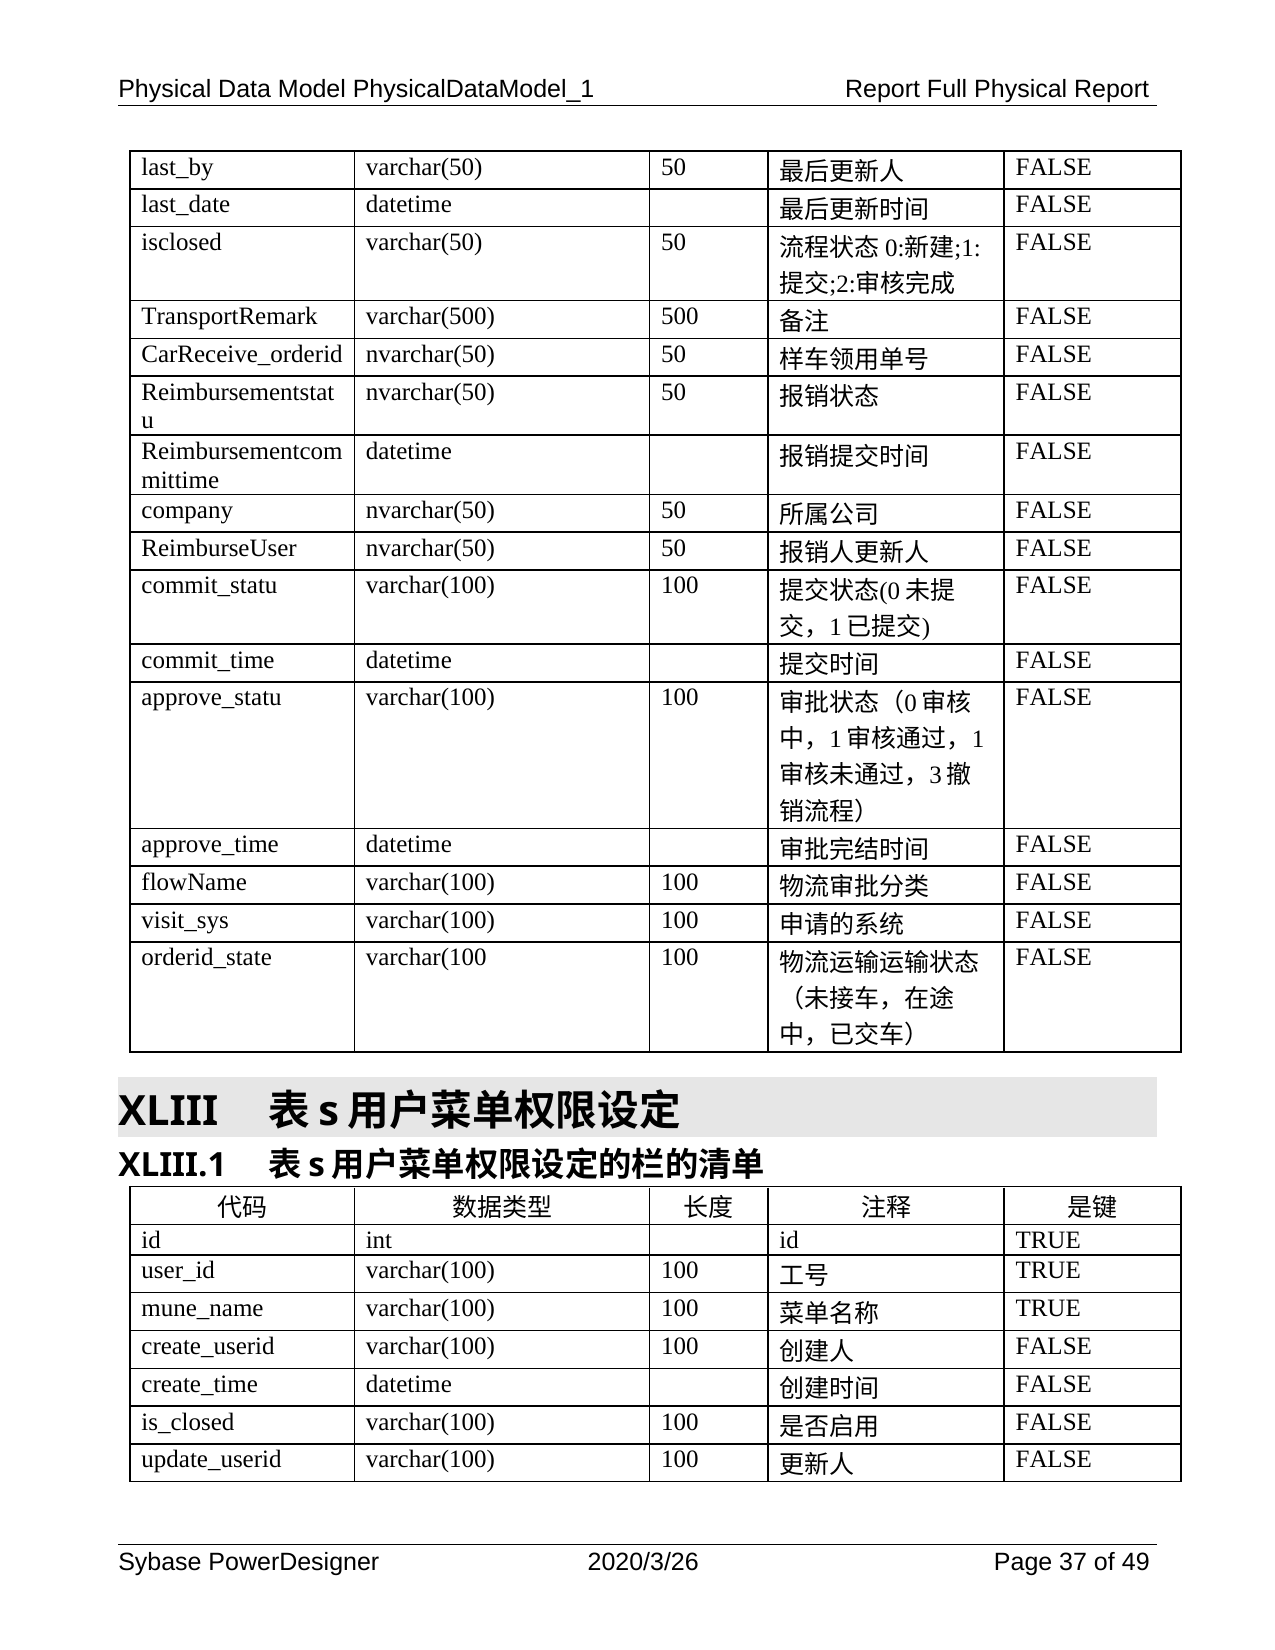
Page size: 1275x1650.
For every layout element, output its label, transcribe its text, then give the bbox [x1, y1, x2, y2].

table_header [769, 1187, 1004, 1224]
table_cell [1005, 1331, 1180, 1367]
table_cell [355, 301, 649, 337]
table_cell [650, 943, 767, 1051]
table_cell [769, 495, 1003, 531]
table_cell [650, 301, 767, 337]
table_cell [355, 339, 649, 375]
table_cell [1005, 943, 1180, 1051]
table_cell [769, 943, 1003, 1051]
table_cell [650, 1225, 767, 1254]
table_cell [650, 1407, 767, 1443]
subtitle 表s用户菜单权限设定 [118, 1077, 1157, 1137]
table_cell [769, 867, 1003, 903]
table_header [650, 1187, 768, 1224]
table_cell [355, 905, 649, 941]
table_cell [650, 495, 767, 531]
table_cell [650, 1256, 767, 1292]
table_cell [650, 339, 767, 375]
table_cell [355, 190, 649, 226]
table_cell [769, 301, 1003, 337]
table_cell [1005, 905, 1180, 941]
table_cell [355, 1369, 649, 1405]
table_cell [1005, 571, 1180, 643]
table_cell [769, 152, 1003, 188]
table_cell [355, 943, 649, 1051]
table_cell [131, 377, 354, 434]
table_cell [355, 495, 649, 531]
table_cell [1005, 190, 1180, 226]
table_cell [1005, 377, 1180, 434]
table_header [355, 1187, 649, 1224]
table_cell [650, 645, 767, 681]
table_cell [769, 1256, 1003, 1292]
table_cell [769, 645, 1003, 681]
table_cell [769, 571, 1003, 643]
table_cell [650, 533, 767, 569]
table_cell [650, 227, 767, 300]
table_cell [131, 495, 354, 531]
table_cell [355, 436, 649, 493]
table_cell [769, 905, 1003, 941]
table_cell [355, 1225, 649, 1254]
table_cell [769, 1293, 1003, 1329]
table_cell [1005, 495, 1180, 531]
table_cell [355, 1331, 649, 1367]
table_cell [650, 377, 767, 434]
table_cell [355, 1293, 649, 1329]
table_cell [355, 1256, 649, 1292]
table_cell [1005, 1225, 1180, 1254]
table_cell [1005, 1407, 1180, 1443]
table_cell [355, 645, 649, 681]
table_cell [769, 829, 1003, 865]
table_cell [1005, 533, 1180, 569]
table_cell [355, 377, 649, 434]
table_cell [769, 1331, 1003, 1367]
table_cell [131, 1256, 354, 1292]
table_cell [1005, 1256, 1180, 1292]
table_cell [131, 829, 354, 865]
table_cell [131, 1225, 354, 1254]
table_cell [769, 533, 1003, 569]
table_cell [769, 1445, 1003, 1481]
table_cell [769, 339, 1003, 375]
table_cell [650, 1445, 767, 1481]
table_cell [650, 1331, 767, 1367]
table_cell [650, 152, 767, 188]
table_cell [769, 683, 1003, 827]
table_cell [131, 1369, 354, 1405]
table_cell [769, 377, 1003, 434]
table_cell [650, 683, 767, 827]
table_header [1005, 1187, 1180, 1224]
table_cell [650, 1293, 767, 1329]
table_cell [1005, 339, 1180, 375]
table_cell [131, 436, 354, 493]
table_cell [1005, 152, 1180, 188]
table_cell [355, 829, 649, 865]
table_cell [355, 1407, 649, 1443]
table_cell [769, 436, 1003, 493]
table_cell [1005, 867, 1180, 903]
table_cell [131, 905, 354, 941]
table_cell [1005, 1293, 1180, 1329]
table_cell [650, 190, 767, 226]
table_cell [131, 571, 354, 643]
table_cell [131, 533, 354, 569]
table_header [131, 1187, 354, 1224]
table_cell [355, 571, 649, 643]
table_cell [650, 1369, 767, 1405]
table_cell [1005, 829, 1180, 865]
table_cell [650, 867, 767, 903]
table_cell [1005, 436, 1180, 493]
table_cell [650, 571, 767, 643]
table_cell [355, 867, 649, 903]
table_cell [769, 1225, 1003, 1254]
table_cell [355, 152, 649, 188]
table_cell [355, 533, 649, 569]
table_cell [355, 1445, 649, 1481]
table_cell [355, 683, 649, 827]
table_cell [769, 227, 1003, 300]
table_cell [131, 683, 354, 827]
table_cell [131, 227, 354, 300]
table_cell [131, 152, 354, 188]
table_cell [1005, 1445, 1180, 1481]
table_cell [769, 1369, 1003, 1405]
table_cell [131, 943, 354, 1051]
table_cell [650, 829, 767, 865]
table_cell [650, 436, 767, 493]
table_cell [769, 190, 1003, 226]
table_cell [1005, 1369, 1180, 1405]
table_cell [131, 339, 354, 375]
subtitle 表s用户菜单权限设定的栏的清单 [118, 1137, 1157, 1186]
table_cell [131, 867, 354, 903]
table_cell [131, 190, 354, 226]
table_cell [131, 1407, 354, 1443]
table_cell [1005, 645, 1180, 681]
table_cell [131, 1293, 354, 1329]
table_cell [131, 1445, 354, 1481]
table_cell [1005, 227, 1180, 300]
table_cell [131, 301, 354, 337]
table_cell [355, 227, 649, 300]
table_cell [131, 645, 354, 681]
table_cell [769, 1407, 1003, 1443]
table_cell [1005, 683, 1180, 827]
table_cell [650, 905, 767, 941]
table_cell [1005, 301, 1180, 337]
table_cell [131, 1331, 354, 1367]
